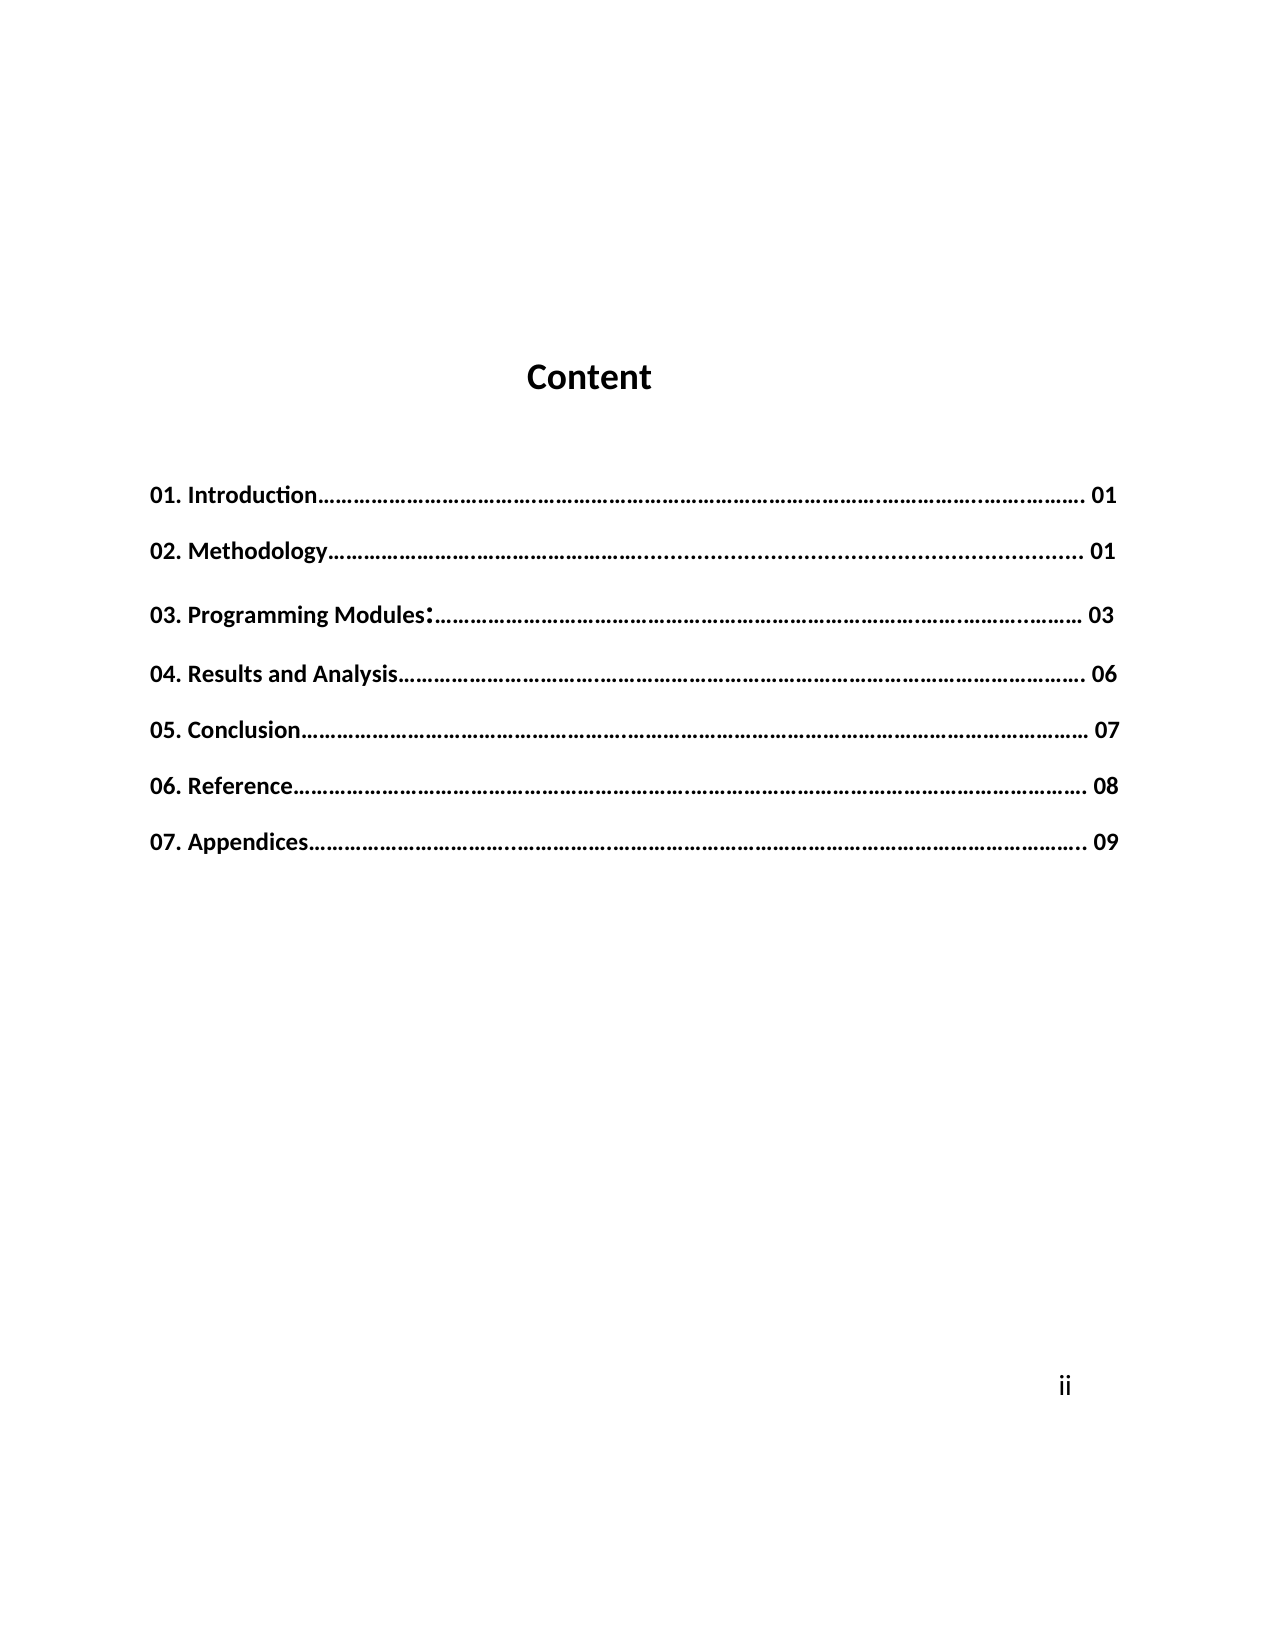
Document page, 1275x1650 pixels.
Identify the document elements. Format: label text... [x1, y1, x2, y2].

text 05. Conclusion……………………………………………….…………………………………………………………………… 07 [150, 714, 1125, 745]
text 02. Methodology…………………….………………………................................................................... 01 [150, 535, 1125, 566]
text 03. Programming Modules:……………………………………………………………………….…….………..……… 03 [150, 591, 1125, 632]
text Content [150, 353, 1125, 399]
text 07. Appendices……………………………..…………….…………………………………………………………………….. 09 [150, 826, 1125, 857]
text 04. Results and Analysis…………………………….………………………………………………………………………. 06 [150, 659, 1125, 689]
text ii [150, 1367, 1125, 1403]
text 06. Reference………………………………………………………….…………………………………………………………. 08 [150, 770, 1125, 801]
text 01. Introduction……………………………….………………………………………………….……………..…….………. 01 [150, 479, 1125, 510]
